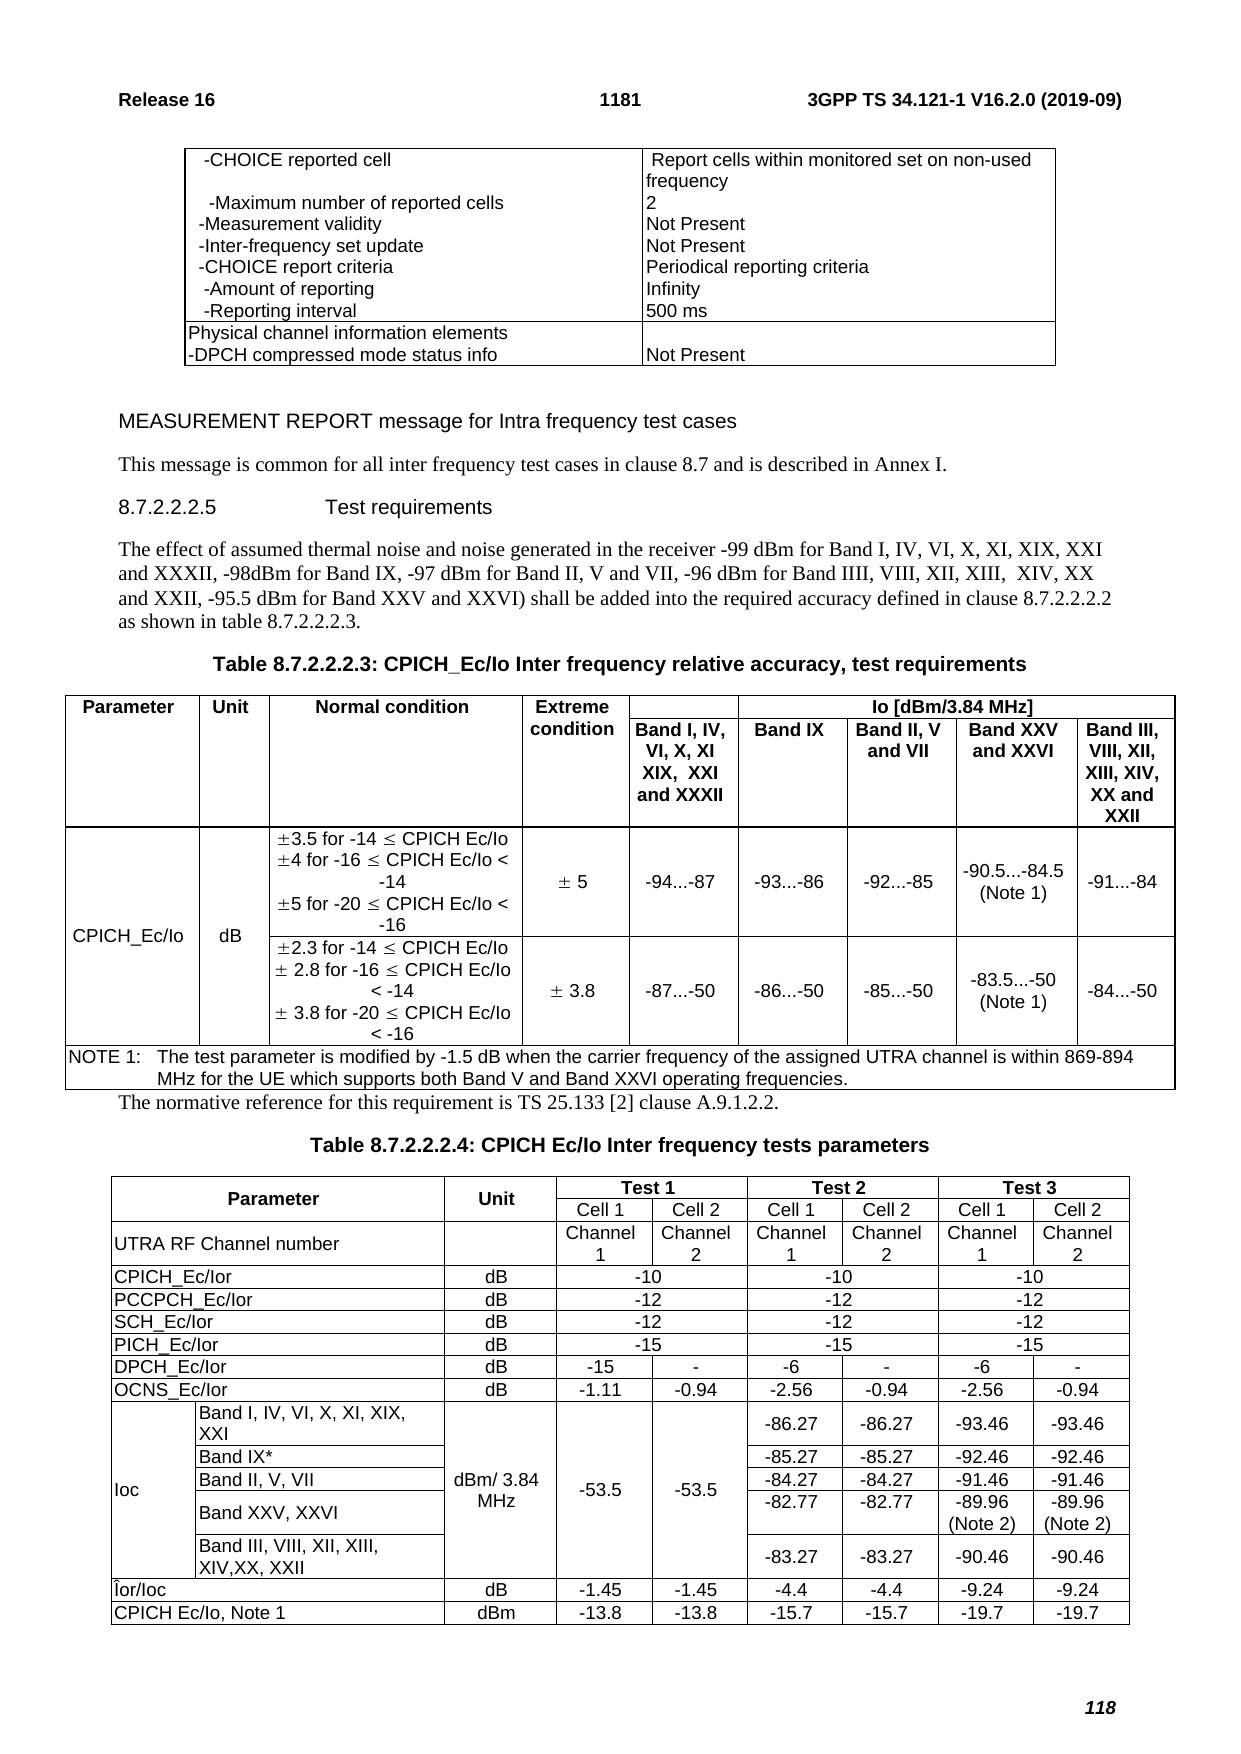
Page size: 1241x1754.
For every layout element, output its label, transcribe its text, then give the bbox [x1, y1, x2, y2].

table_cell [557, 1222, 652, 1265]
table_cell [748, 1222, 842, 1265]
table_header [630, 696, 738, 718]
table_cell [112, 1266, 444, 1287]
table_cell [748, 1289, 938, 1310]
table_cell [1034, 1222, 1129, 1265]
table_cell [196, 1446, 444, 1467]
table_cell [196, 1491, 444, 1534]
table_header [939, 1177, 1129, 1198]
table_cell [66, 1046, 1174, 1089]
text This message is common for all inter frequency test cases in clause 8.7 and is described in Annex I. [118, 452, 1122, 476]
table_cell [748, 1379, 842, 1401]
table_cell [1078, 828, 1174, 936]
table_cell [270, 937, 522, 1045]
text Table 8.7.2.2.2.4: CPICH Ec/Io Inter frequency tests parameters [118, 1133, 1122, 1157]
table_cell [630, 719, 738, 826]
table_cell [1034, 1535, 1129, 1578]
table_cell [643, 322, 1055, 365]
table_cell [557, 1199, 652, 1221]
text Table 8.7.2.2.2.3: CPICH_Ec/Io Inter frequency relative accuracy, test requirements [118, 652, 1122, 676]
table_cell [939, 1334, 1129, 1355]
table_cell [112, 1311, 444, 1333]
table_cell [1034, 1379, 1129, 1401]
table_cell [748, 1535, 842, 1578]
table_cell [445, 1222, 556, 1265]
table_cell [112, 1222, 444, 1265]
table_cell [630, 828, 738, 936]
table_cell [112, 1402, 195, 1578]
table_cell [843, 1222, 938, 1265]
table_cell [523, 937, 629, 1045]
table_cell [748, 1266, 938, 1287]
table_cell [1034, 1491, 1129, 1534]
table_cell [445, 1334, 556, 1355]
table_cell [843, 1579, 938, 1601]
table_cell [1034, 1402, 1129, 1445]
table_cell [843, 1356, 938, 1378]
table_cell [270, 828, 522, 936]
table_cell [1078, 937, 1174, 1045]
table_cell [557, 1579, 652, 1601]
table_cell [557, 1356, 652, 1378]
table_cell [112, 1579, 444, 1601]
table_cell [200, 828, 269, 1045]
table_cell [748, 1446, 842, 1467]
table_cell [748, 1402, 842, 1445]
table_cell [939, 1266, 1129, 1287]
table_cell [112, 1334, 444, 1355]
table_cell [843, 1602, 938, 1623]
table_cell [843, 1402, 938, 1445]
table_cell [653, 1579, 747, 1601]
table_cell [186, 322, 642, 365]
text The normative reference for this requirement is TS 25.133 [2] clause A.9.1.2.2. [118, 1090, 1122, 1114]
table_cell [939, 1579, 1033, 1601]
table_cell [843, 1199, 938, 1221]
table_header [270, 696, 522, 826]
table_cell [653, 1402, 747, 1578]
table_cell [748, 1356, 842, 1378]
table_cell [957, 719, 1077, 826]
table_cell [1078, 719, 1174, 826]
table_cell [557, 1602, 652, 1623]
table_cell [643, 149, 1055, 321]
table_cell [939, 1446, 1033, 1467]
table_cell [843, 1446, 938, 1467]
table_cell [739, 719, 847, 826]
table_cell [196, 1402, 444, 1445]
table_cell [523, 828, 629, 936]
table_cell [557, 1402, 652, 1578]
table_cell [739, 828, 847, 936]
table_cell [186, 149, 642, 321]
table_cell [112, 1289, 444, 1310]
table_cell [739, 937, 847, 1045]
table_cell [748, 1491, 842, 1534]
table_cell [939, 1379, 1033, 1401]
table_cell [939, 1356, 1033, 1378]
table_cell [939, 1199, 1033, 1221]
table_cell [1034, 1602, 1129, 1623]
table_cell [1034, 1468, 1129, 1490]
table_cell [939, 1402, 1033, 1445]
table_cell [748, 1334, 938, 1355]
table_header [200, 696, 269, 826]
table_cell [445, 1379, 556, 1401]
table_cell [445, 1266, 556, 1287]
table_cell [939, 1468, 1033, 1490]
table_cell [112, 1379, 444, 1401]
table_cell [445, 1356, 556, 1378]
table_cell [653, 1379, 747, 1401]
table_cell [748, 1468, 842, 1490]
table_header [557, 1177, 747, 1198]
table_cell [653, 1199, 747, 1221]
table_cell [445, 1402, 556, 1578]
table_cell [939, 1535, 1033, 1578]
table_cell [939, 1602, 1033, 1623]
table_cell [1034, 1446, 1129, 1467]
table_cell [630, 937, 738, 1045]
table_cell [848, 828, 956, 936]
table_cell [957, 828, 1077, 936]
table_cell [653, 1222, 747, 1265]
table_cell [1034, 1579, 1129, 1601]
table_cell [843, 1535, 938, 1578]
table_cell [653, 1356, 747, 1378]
text MEASUREMENT REPORT message for Intra frequency test cases [118, 409, 1122, 433]
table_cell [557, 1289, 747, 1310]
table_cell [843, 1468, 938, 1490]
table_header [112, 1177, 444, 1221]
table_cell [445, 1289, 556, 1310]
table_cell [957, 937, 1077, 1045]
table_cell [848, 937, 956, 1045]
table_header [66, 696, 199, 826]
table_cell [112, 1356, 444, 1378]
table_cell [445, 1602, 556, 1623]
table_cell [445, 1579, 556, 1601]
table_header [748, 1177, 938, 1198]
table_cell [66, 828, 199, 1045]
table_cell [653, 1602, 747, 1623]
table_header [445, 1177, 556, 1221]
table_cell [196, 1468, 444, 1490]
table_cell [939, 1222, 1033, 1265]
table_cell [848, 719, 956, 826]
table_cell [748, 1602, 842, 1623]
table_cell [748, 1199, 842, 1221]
text 8.7.2.2.2.5 Test requirements [118, 494, 1122, 518]
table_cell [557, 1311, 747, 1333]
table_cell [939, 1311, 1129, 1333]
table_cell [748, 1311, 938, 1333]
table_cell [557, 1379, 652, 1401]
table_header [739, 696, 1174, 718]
text The effect of assumed thermal noise and noise generated in the receiver -99 dBm for Band I, IV, VI, X, XI, XIX, XXI and XXXII, -98dBm for Band IX, -97 dBm for Band II, V and VII, -96 dBm for Band IIII, VIII, XII, XIII, XIV, XX and XXII, -95.5 dBm for Band XXV and XXVI) shall be added into the required accuracy defined in clause 8.7.2.2.2.2 as shown in table 8.7.2.2.2.3. [118, 537, 1122, 633]
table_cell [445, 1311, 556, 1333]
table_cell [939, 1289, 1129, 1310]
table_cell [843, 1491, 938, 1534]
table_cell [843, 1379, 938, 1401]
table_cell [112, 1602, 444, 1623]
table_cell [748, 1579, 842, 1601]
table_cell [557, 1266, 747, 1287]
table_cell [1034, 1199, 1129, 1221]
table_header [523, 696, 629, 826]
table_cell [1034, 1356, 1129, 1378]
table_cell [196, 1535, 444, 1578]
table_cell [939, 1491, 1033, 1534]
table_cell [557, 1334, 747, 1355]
